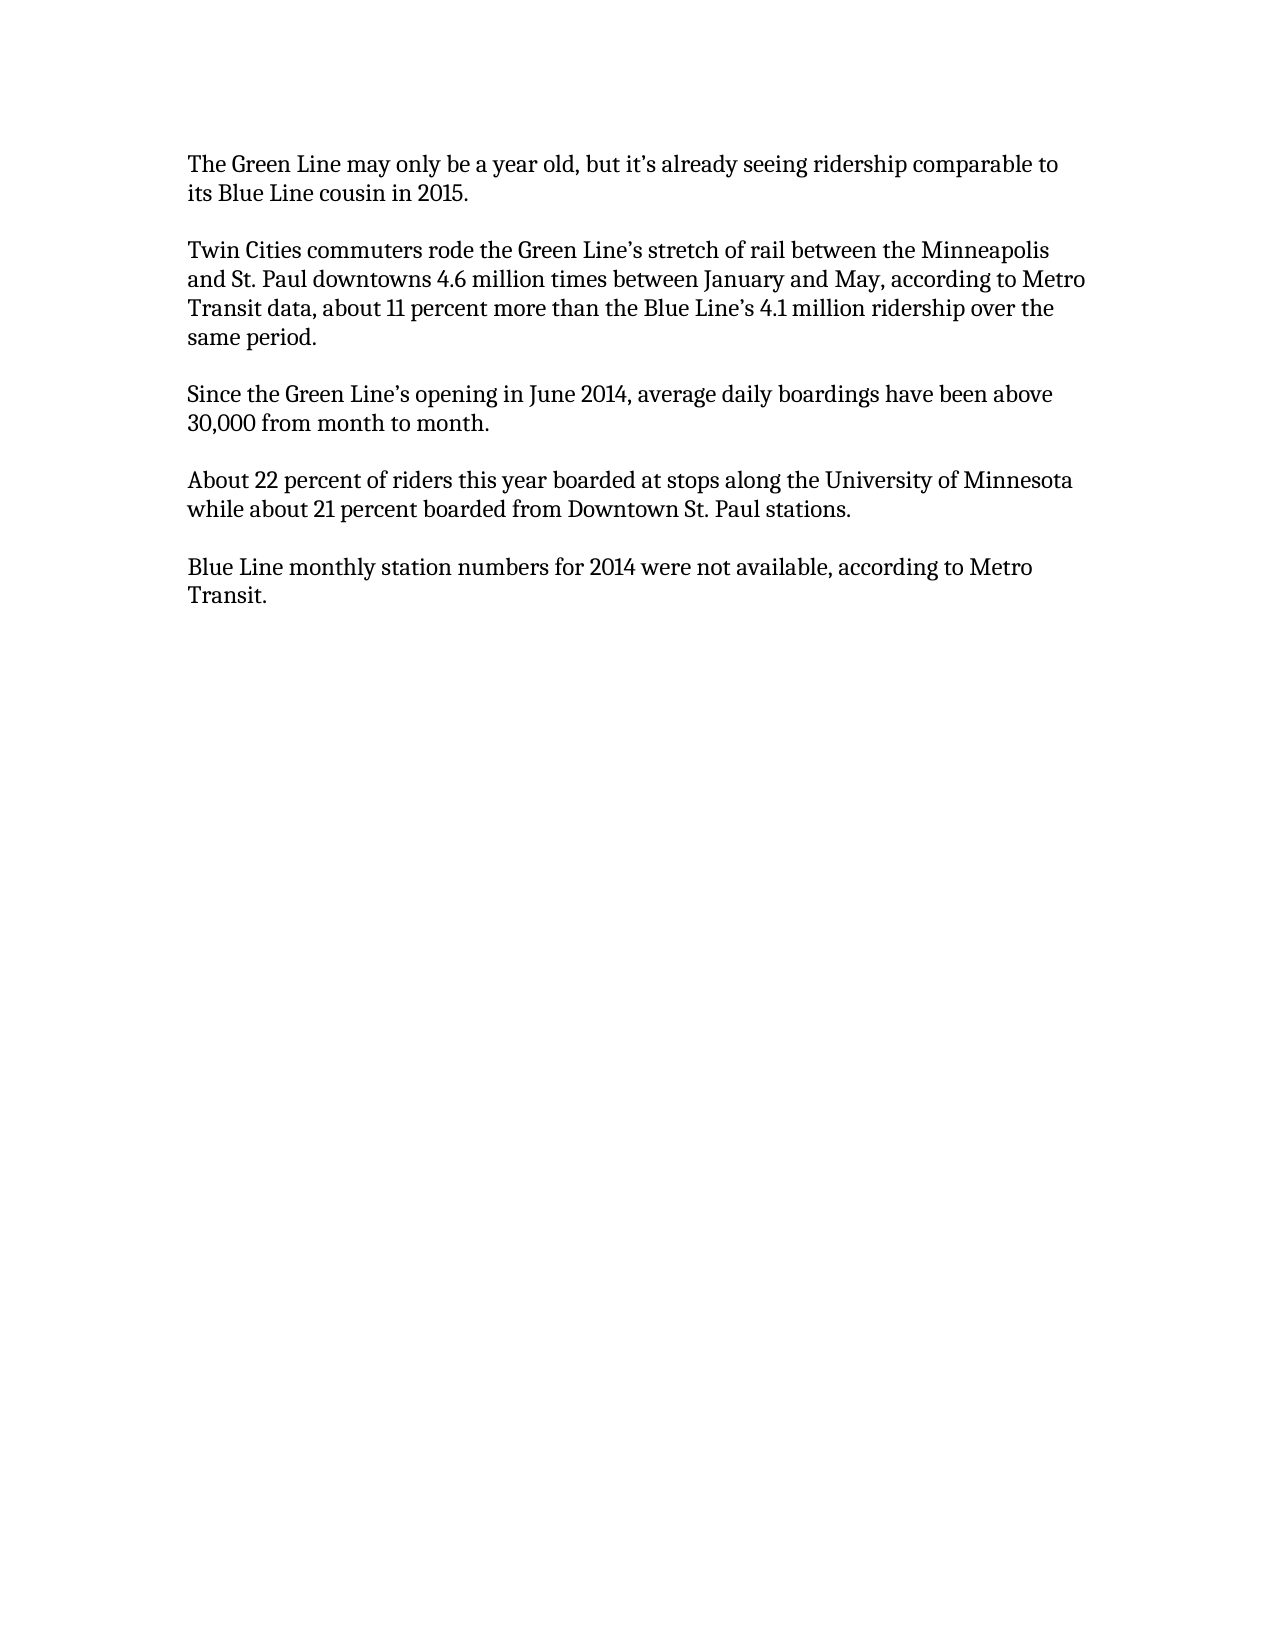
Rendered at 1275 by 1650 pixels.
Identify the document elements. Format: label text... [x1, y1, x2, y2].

text About 22 percent of riders this year boarded at stops along the University of Minnesota while about 21 percent boarded from Downtown St. Paul stations. [187, 466, 1087, 524]
text Blue Line monthly station numbers for 2014 were not available, according to Metro Transit. [187, 552, 1087, 610]
text Since the Green Line’s opening in June 2014, average daily boardings have been above 30,000 from month to month. [187, 380, 1087, 437]
text Twin Cities commuters rode the Green Line’s stretch of rail between the Minneapolis and St. Paul downtowns 4.6 million times between January and May, according to Metro Transit data, about 11 percent more than the Blue Line’s 4.1 million ridership over the same period. [187, 236, 1087, 351]
text The Green Line may only be a year old, but it’s already seeing ridership comparable to its Blue Line cousin in 2015. [187, 150, 1087, 207]
